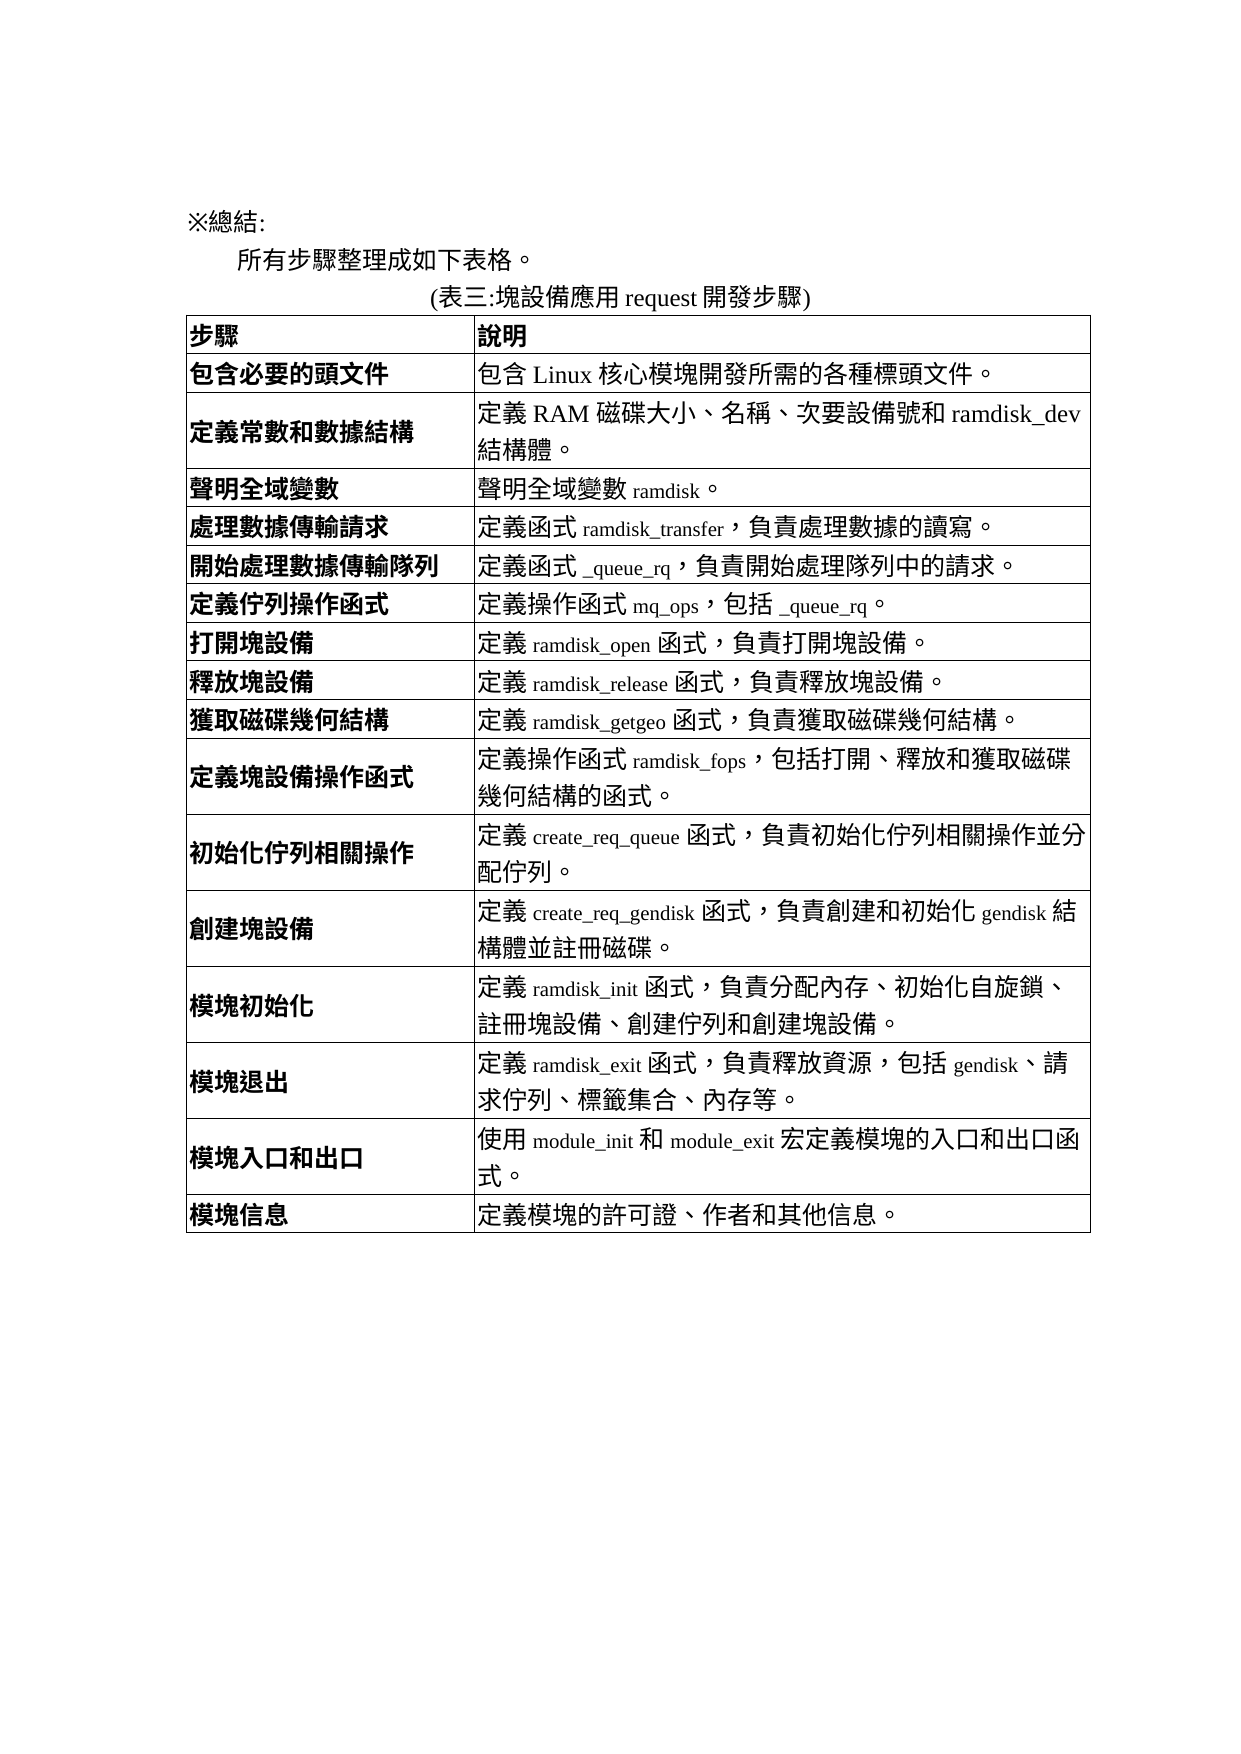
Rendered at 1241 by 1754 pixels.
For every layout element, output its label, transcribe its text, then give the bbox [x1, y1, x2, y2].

table_cell 定義 ramdisk_exit 函式，負責釋放資源，包括 gendisk、請求佇列、標籤集合、內存等。 [475, 1043, 1090, 1118]
table_cell 定義 ramdisk_init 函式，負責分配內存、初始化自旋鎖、註冊塊設備、創建佇列和創建塊設備。 [475, 967, 1090, 1042]
table_cell 定義常數和數據結構 [187, 393, 474, 468]
text ※總結: [187, 202, 1053, 239]
table_cell 處理數據傳輸請求 [187, 507, 474, 545]
table_cell 模塊入口和出口 [187, 1119, 474, 1194]
table_cell 定義 create_req_gendisk 函式，負責創建和初始化 gendisk 結構體並註冊磁碟。 [475, 891, 1090, 966]
table_cell 包含必要的頭文件 [187, 354, 474, 392]
table_cell 定義塊設備操作函式 [187, 739, 474, 813]
table_cell 定義 ramdisk_getgeo 函式，負責獲取磁碟幾何結構。 [475, 700, 1090, 737]
table_cell 定義 ramdisk_release 函式，負責釋放塊設備。 [475, 661, 1090, 699]
table_cell 開始處理數據傳輸隊列 [187, 546, 474, 583]
table_cell 創建塊設備 [187, 891, 474, 966]
table_cell 定義函式 ramdisk_transfer，負責處理數據的讀寫。 [475, 507, 1090, 545]
table_cell 定義函式 _queue_rq，負責開始處理隊列中的請求。 [475, 546, 1090, 583]
table_cell 使用 module_init 和 module_exit 宏定義模塊的入口和出口函式。 [475, 1119, 1090, 1194]
table_cell 定義 RAM 磁碟大小、名稱、次要設備號和 ramdisk_dev 結構體。 [475, 393, 1090, 468]
text 所有步驟整理成如下表格。 [187, 239, 1053, 277]
table_cell 聲明全域變數 [187, 469, 474, 506]
table_cell 釋放塊設備 [187, 661, 474, 699]
table_cell 定義操作函式 mq_ops，包括 _queue_rq。 [475, 584, 1090, 622]
table_cell 定義模塊的許可證、作者和其他信息。 [475, 1195, 1090, 1232]
table_cell 定義佇列操作函式 [187, 584, 474, 622]
table_cell 初始化佇列相關操作 [187, 815, 474, 889]
table_cell 模塊退出 [187, 1043, 474, 1118]
table_cell 定義 ramdisk_open 函式，負責打開塊設備。 [475, 623, 1090, 660]
table_cell 定義操作函式 ramdisk_fops，包括打開、釋放和獲取磁碟幾何結構的函式。 [475, 739, 1090, 813]
table_cell 模塊初始化 [187, 967, 474, 1042]
table_cell 模塊信息 [187, 1195, 474, 1232]
table_header 步驟 [187, 316, 474, 353]
table_cell 獲取磁碟幾何結構 [187, 700, 474, 737]
table_cell 聲明全域變數 ramdisk。 [475, 469, 1090, 506]
table_header 說明 [475, 316, 1090, 353]
table_cell 打開塊設備 [187, 623, 474, 660]
table_cell 包含 Linux 核心模塊開發所需的各種標頭文件。 [475, 354, 1090, 392]
table_cell 定義 create_req_queue 函式，負責初始化佇列相關操作並分配佇列。 [475, 815, 1090, 889]
text (表三:塊設備應用request開發步驟) [187, 277, 1053, 314]
